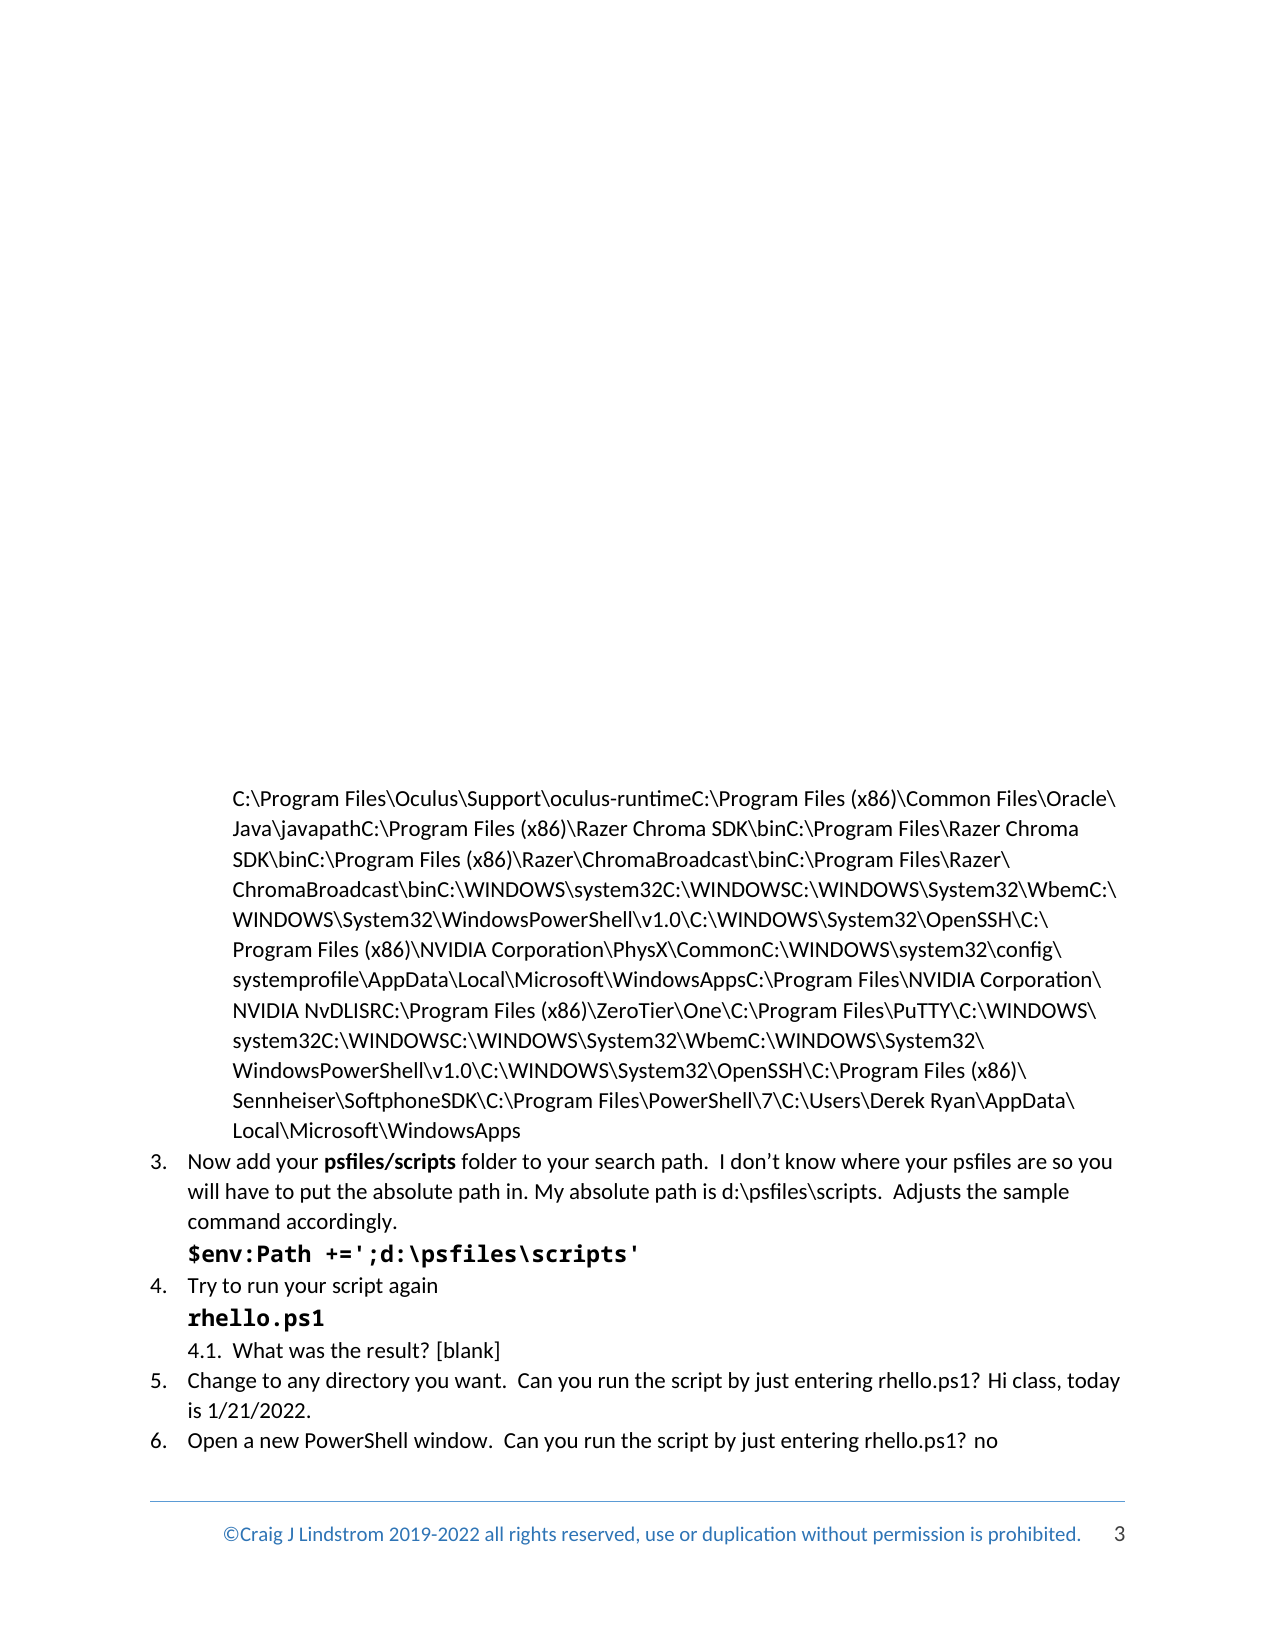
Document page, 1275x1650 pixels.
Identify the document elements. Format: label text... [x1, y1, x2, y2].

list Now add your psfiles/scripts folder to your search path. I don’t know where your psfiles are so you will have to put the absolute path in. My absolute path is d:\psfiles\scripts. Adjusts the sample command accordingly. $env:Path +=';d:\psfiles\scripts' [150, 1147, 1125, 1269]
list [187, 150, 1125, 1145]
list What was the result? [187, 1336, 1125, 1364]
list Change to any directory you want. Can you run the script by just entering rhello.ps1? [150, 1366, 1125, 1424]
list Try to run your script again rhello.ps1 [150, 1272, 1125, 1333]
list Open a new PowerShell window. Can you run the script by just entering rhello.ps1? [150, 1426, 1125, 1454]
